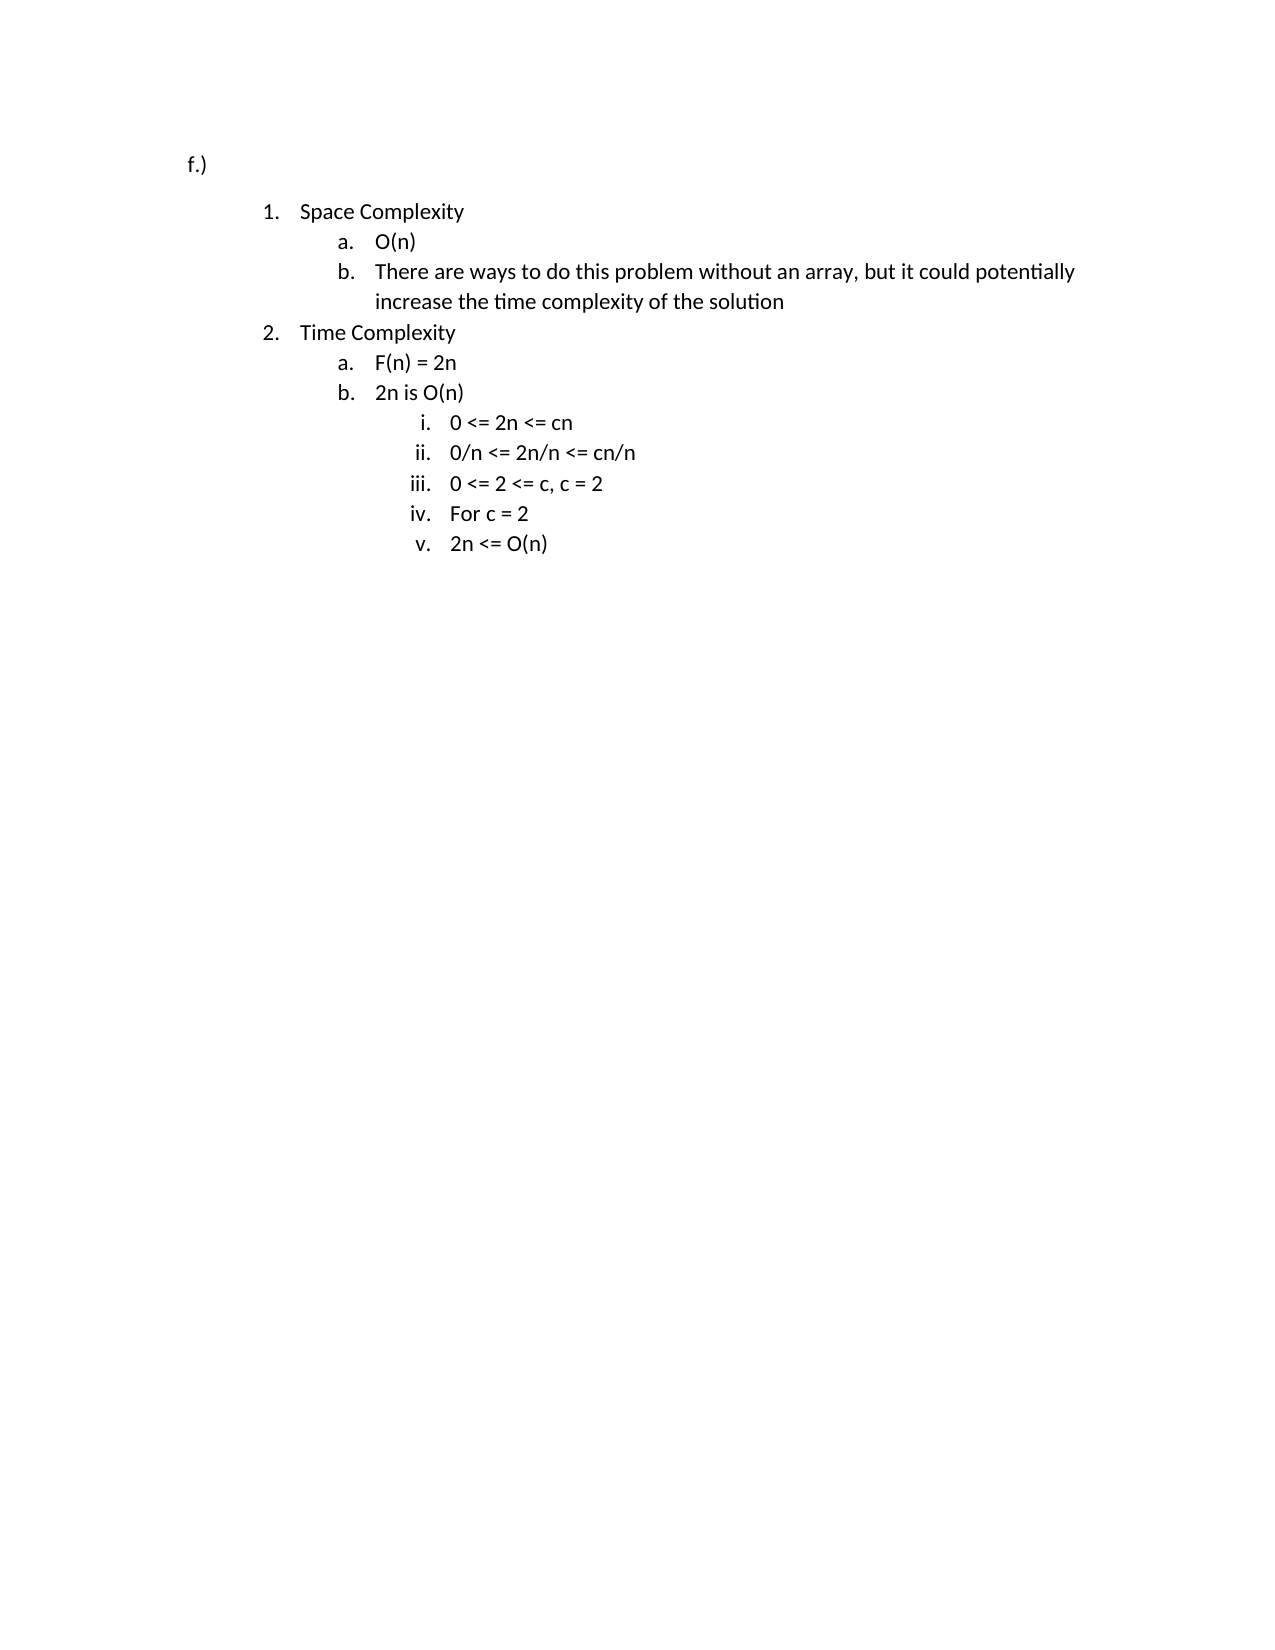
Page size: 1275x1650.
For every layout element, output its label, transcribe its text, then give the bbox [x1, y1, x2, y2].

list 2n <= O(n) [431, 529, 1125, 557]
list For c = 2 [431, 499, 1125, 527]
list 0 <= 2 <= c, c = 2 [431, 469, 1125, 497]
list Time Complexity [262, 318, 1125, 346]
list 0 <= 2n <= cn [431, 408, 1125, 436]
list 0/n <= 2n/n <= cn/n [431, 438, 1125, 467]
list F(n) = 2n [337, 348, 1125, 376]
text f.) [187, 150, 1125, 178]
list 2n is O(n) [337, 378, 1125, 406]
list Space Complexity [262, 197, 1125, 225]
list There are ways to do this problem without an array, but it could potentially increase the time complexity of the solution [337, 257, 1125, 316]
list O(n) [337, 227, 1125, 255]
